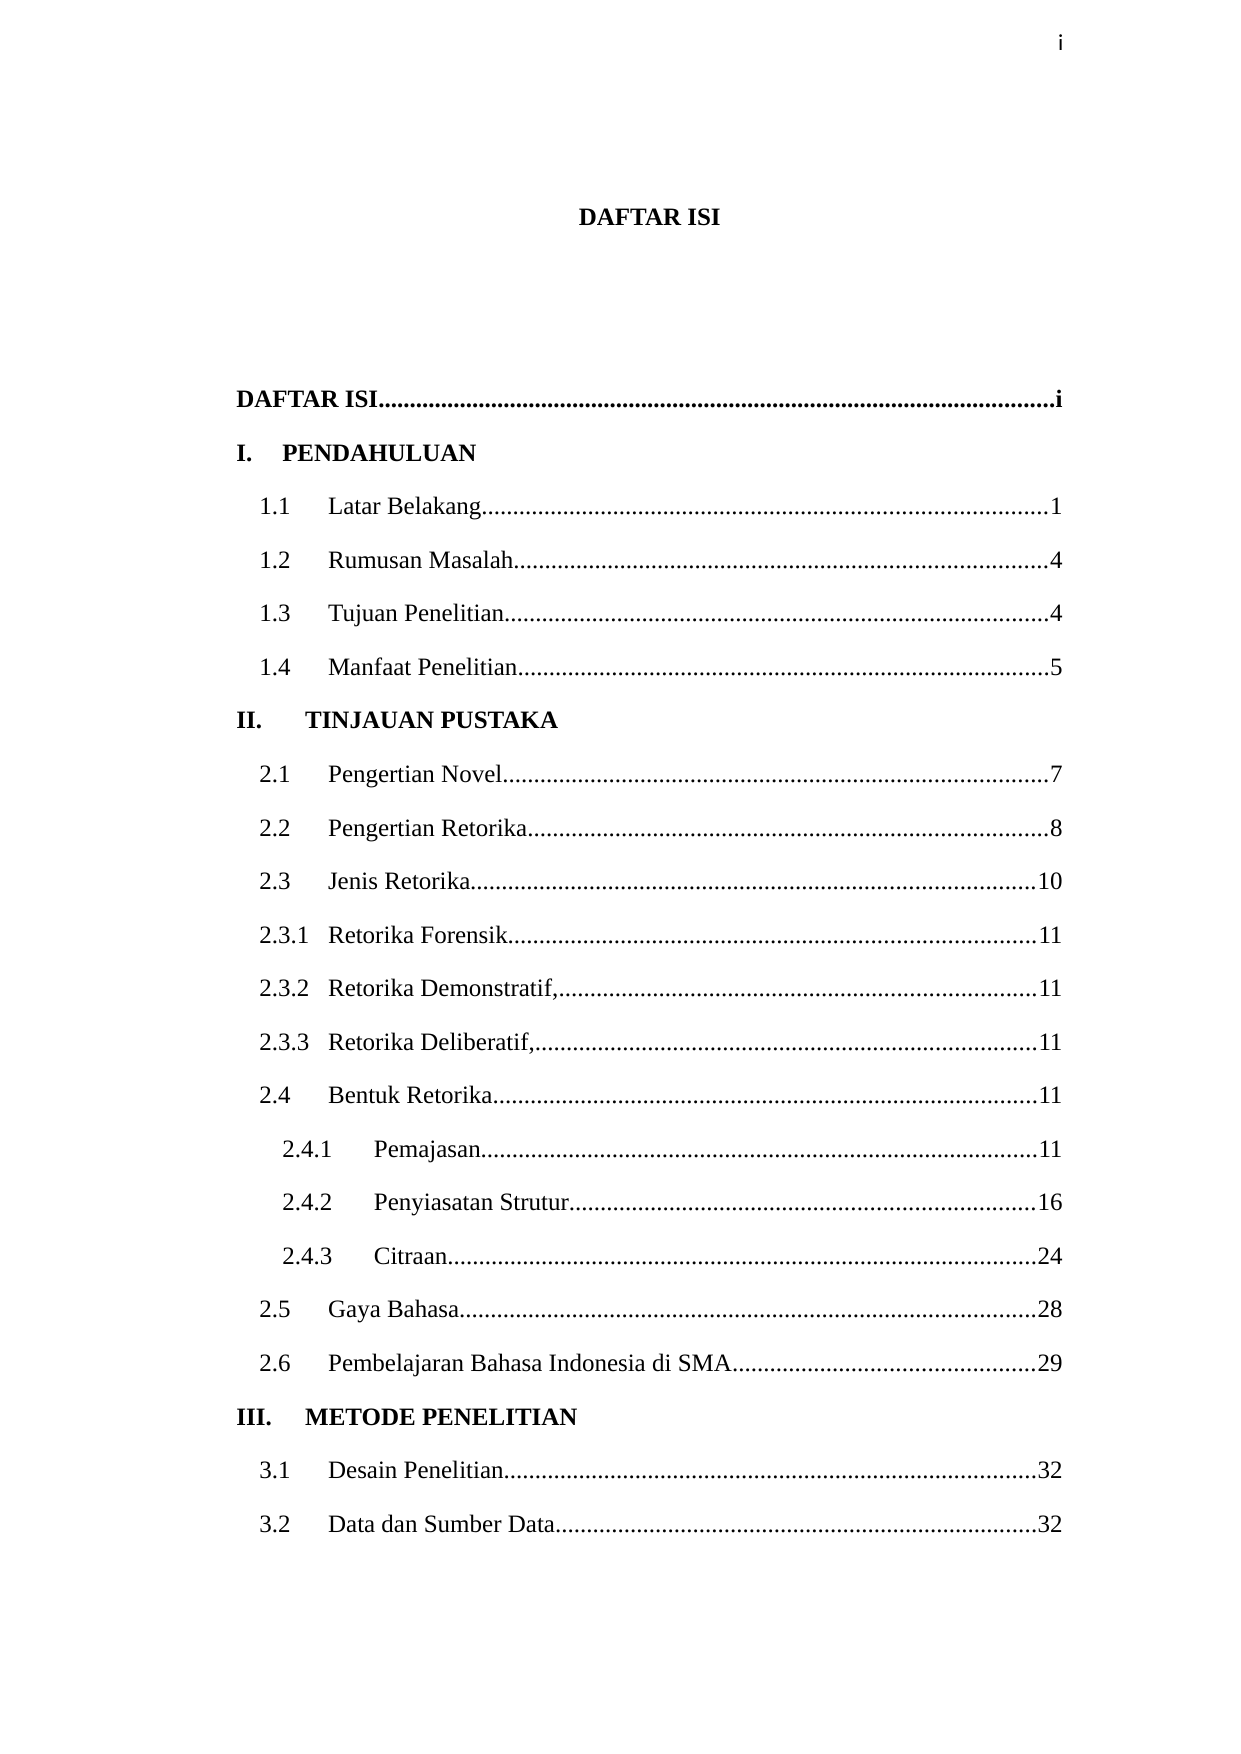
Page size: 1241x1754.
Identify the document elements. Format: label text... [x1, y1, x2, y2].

subtitle DAFTAR ISI [236, 202, 1063, 231]
